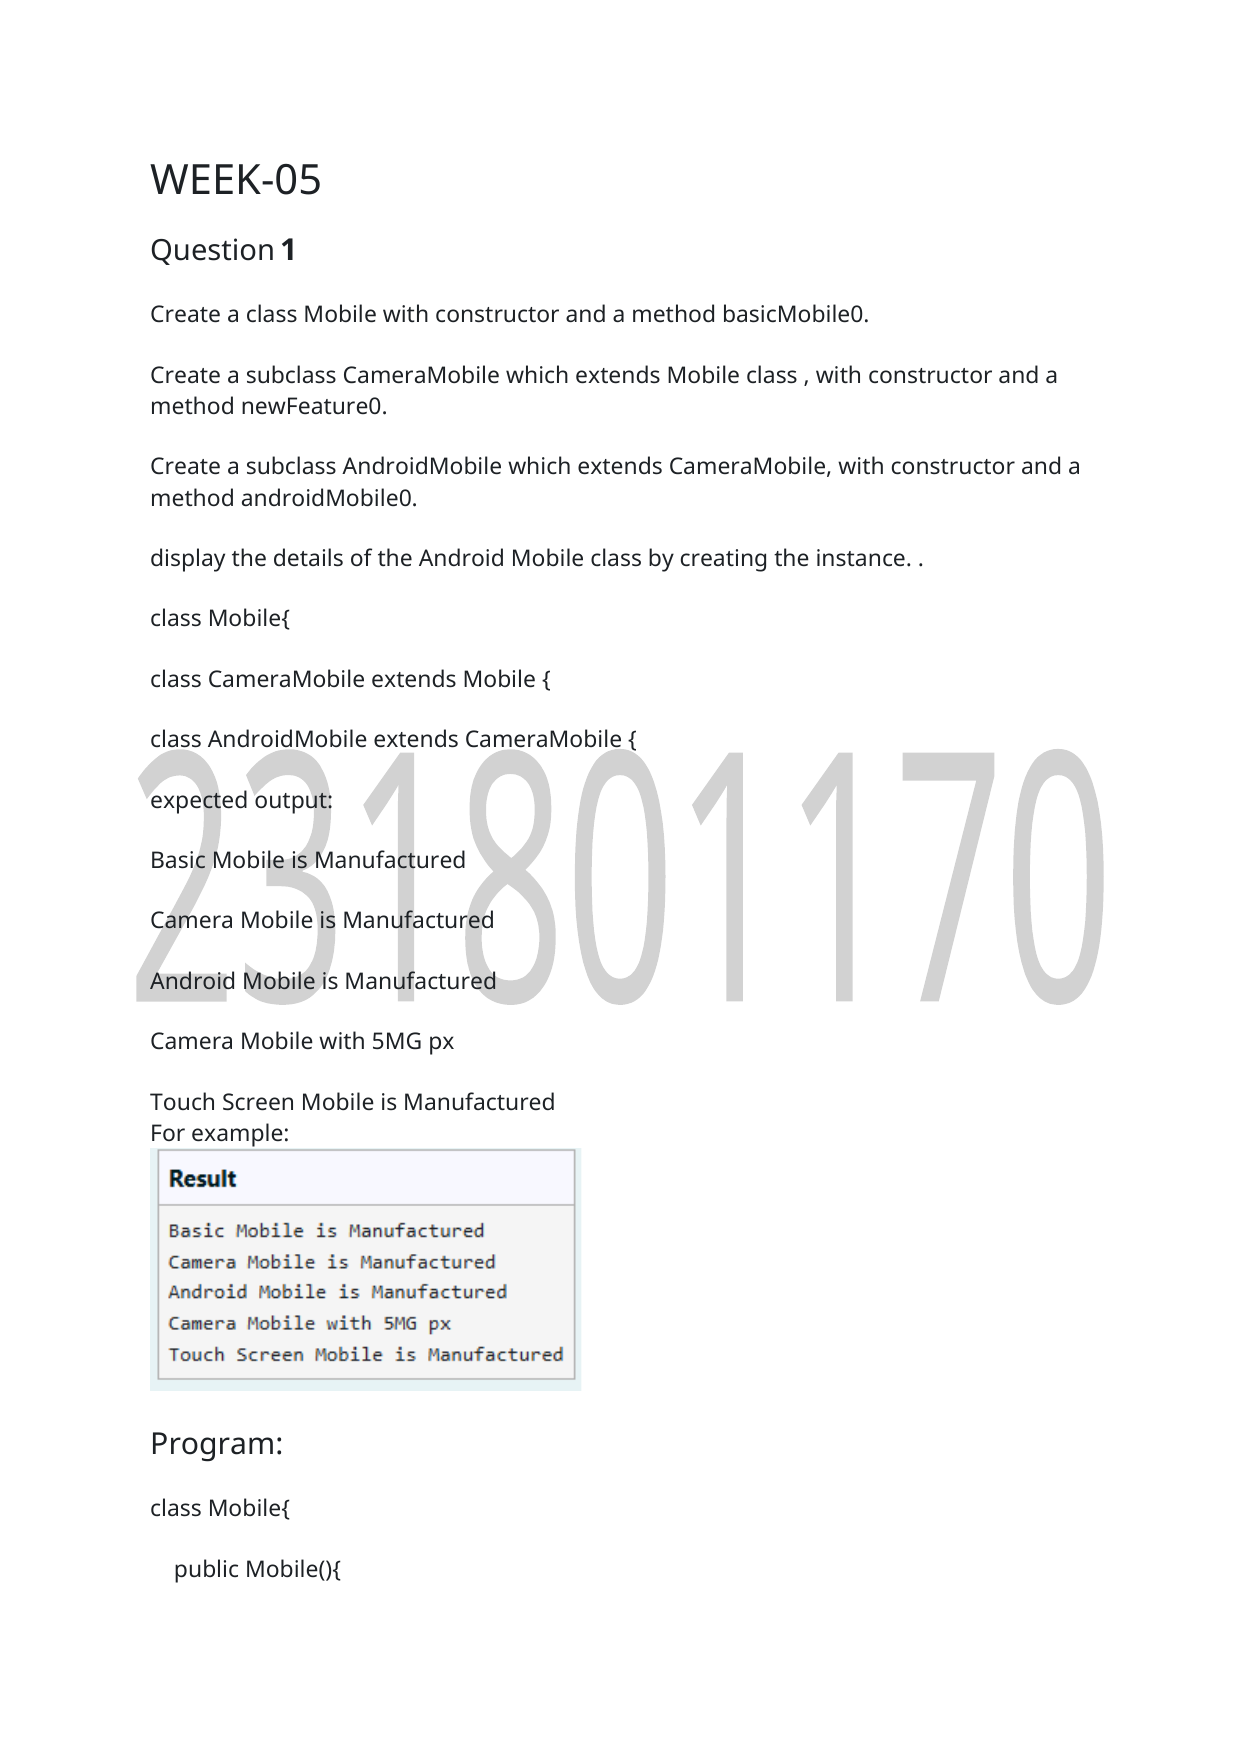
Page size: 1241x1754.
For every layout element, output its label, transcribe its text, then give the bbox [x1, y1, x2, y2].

subtitle class Mobile{ [150, 1492, 1090, 1523]
subtitle class CameraMobile extends Mobile { [150, 663, 1090, 694]
subtitle Camera Mobile with 5MG px [150, 1025, 1090, 1057]
picture [150, 1148, 582, 1391]
subtitle Program: [150, 1422, 1090, 1463]
subtitle Create a class Mobile with constructor and a method basicMobile0. [150, 298, 1090, 329]
subtitle Touch Screen Mobile is Manufactured [150, 1086, 1090, 1117]
text WEEK-05 [150, 150, 1090, 207]
subtitle class Mobile{ [150, 602, 1090, 634]
subtitle display the details of the Android Mobile class by creating the instance. . [150, 542, 1090, 573]
subtitle class AndroidMobile extends CameraMobile { [150, 723, 1090, 754]
subtitle Android Mobile is Manufactured [150, 965, 1090, 996]
subtitle Camera Mobile is Manufactured [150, 904, 1090, 936]
subtitle Create a subclass AndroidMobile which extends CameraMobile, with constructor and a method androidMobile0. [150, 450, 1090, 513]
subtitle For example: [150, 1117, 1090, 1148]
subtitle Create a subclass CameraMobile which extends Mobile class , with constructor and a method newFeature0. [150, 359, 1090, 421]
subtitle expected output: [150, 784, 1090, 815]
subtitle public Mobile(){ [150, 1552, 1090, 1584]
subtitle Basic Mobile is Manufactured [150, 844, 1090, 875]
subtitle Question 1 [150, 228, 1090, 269]
